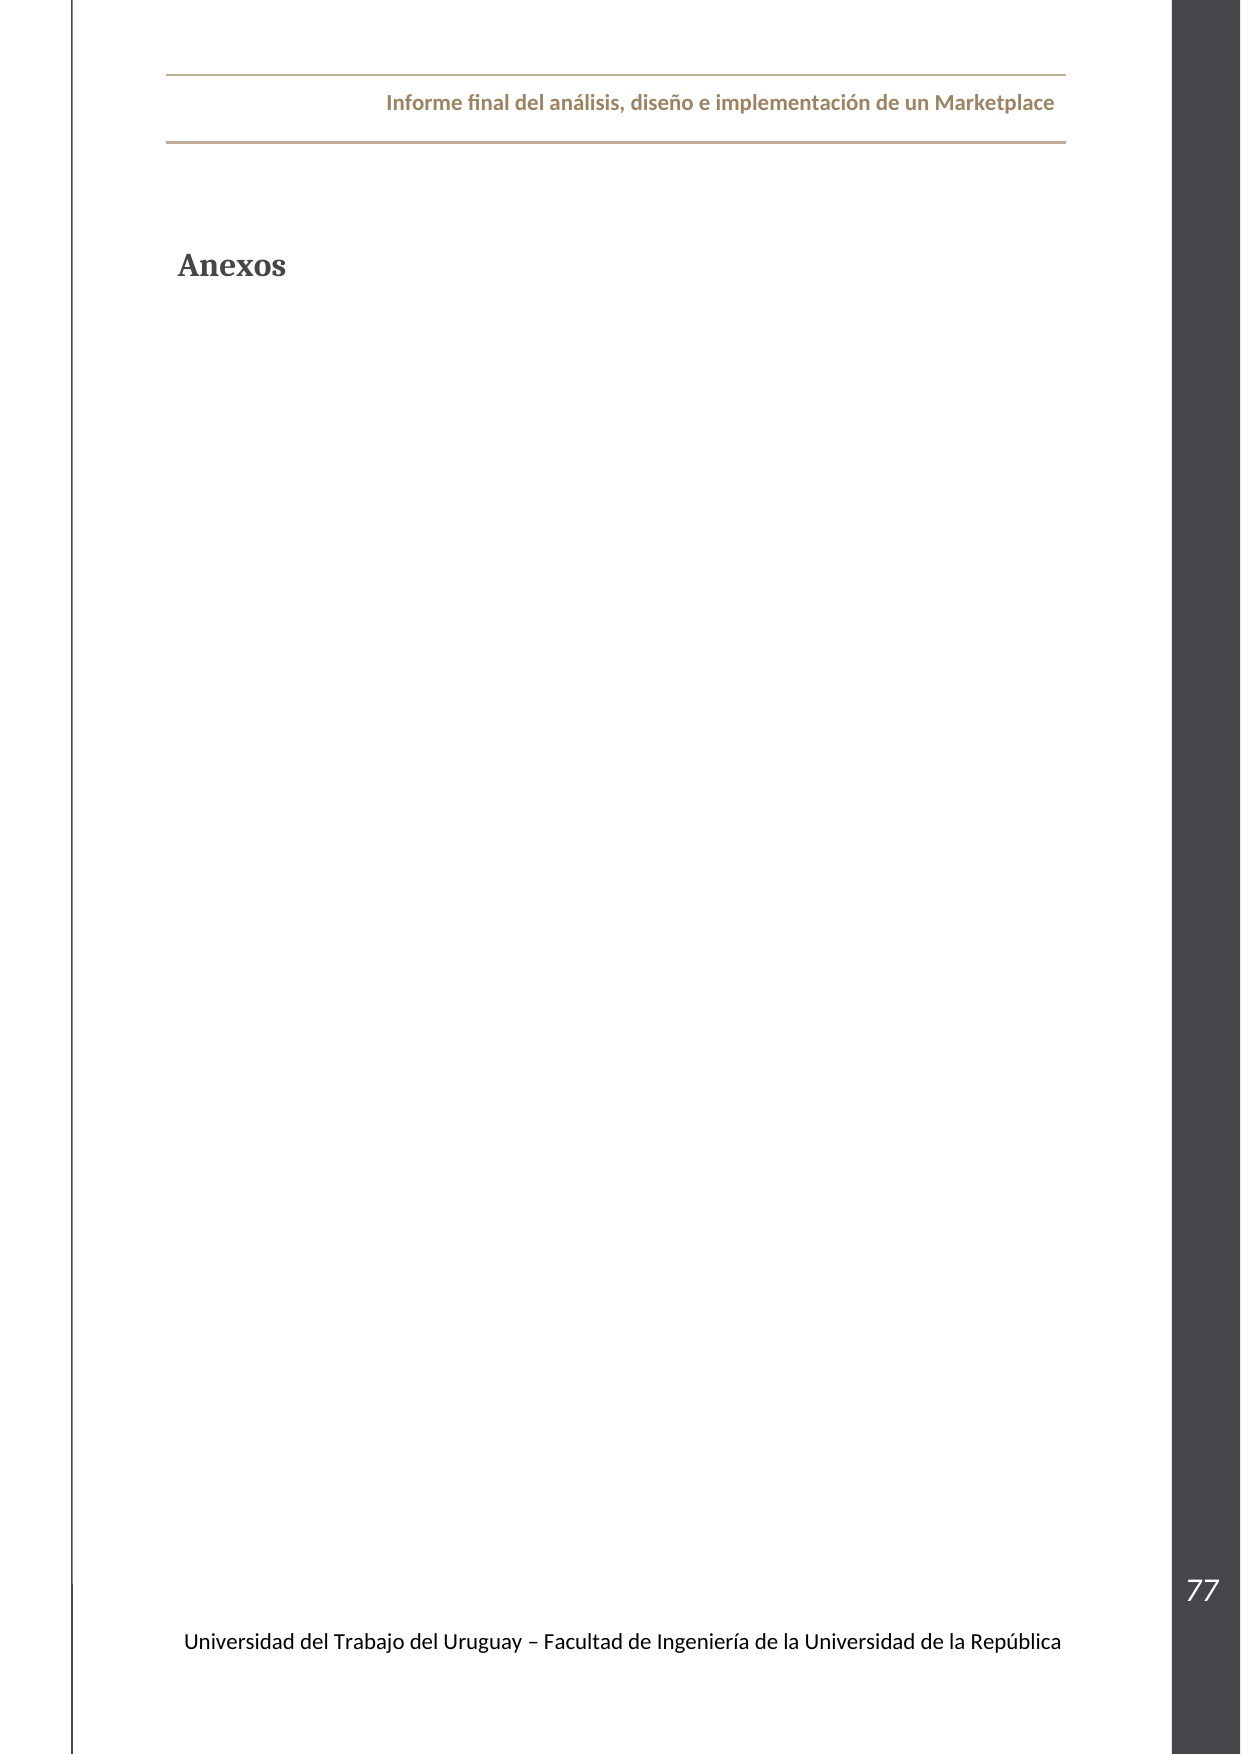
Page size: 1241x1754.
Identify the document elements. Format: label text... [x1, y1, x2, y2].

subtitle Anexos [177, 247, 1063, 285]
